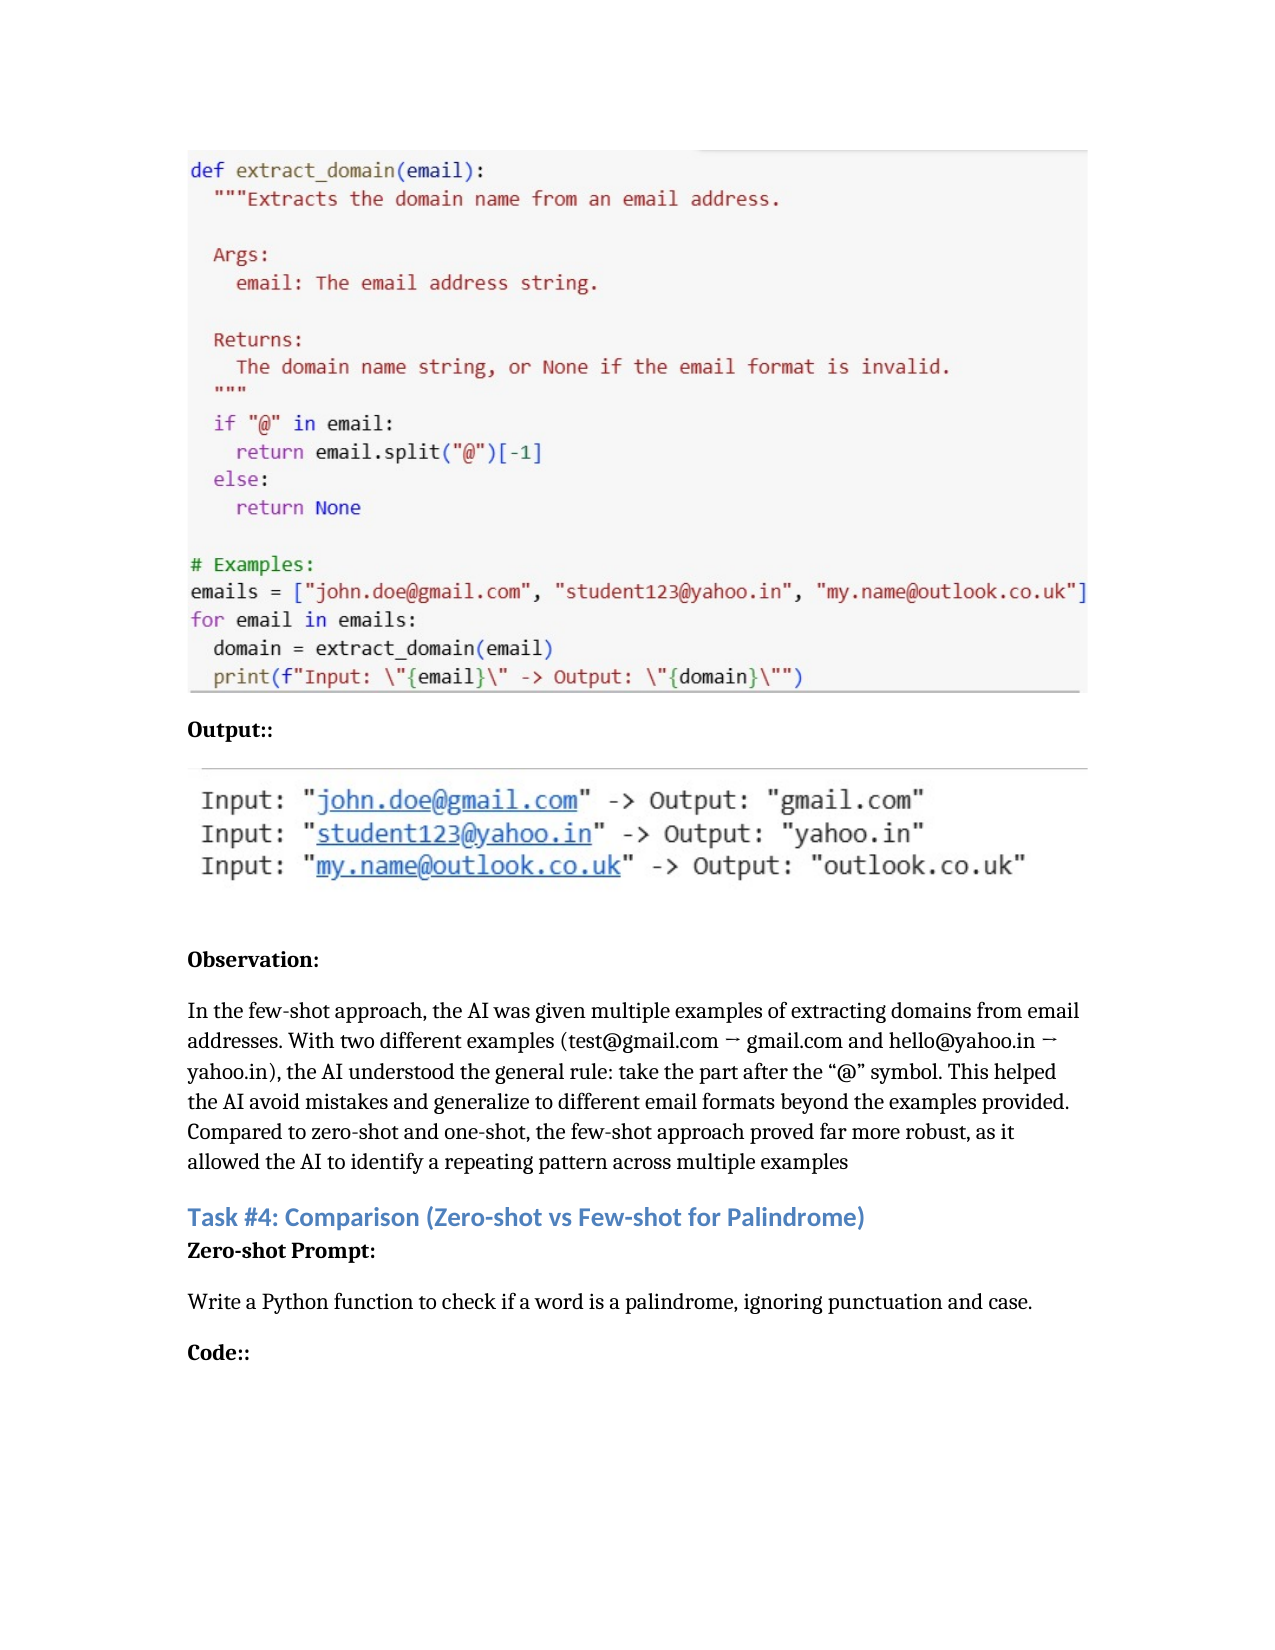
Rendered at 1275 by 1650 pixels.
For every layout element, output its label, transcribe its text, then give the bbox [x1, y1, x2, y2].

text Observation: [187, 947, 1087, 973]
text In the few-shot approach, the AI was given multiple examples of extracting domains from email addresses. With two different examples (test@gmail.com → gmail.com and hello@yahoo.in → yahoo.in), the AI understood the general rule: take the part after the “@” symbol. This helped the AI avoid mistakes and generalize to different email formats beyond the examples provided. Compared to zero-shot and one-shot, the few-shot approach proved far more robust, as it allowed the AI to identify a repeating pattern across multiple examples [187, 998, 1087, 1175]
text Code:: [187, 1340, 1087, 1366]
text Zero-shot Prompt: [187, 1238, 1087, 1264]
picture [187, 150, 1088, 693]
picture [187, 768, 1088, 923]
subtitle Task #4: Comparison (Zero-shot vs Few-shot for Palindrome) [187, 1200, 1087, 1233]
text Output:: [187, 717, 1087, 743]
text Write a Python function to check if a word is a palindrome, ignoring punctuation and case. [187, 1289, 1087, 1315]
